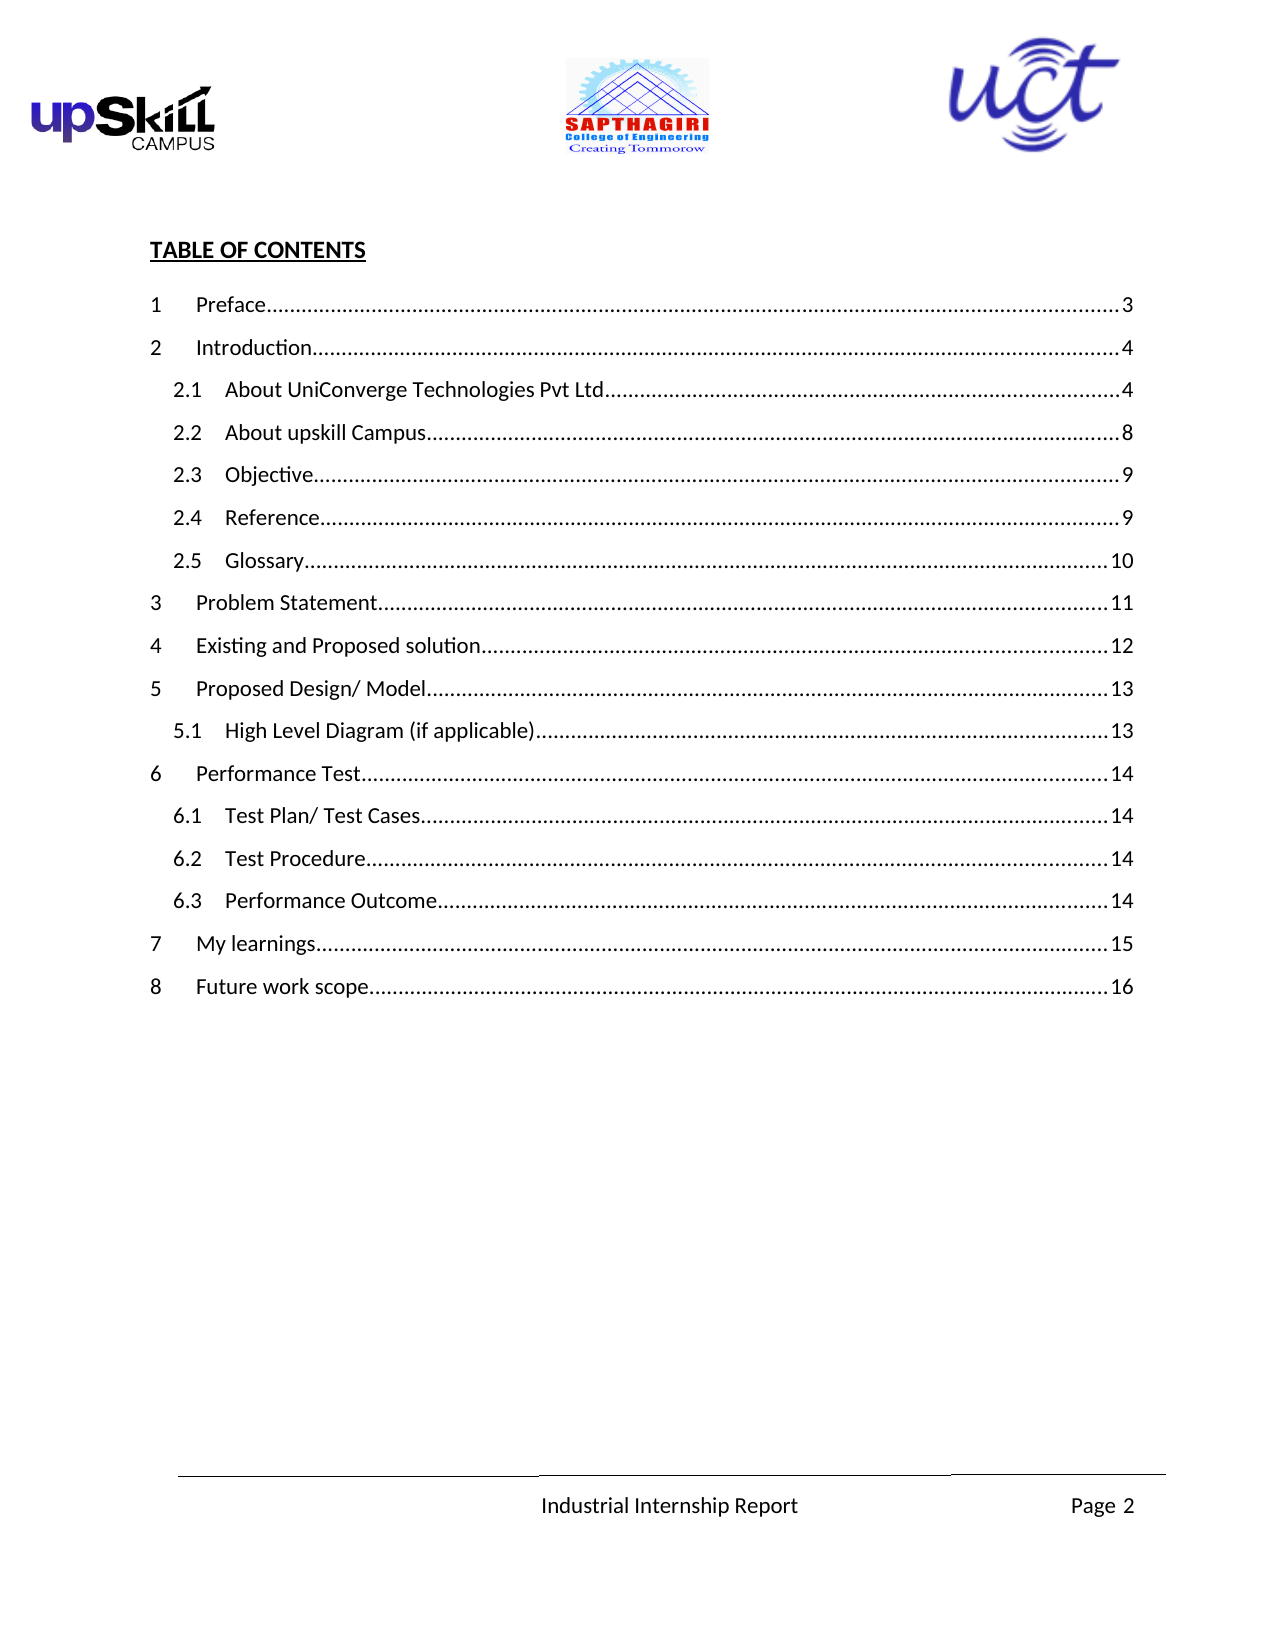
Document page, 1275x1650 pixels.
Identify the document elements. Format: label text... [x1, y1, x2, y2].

text 4 Existing and Proposed solution 12 [150, 631, 1134, 659]
text 6 Performance Test 14 [150, 759, 1134, 787]
text 2.4 Reference 9 [173, 503, 1134, 531]
text TABLE OF CONTENTS [150, 234, 1134, 265]
picture [565, 58, 710, 154]
picture [0, 73, 246, 154]
text 8 Future work scope 16 [150, 972, 1134, 1000]
text 1 Preface 3 [150, 290, 1134, 318]
text 2.3 Objective 9 [173, 461, 1134, 489]
text 5 Proposed Design/ Model 13 [150, 674, 1134, 702]
text 6.2 Test Procedure 14 [173, 844, 1134, 872]
text 6.3 Performance Outcome 14 [173, 887, 1134, 915]
text 2.5 Glossary 10 [173, 546, 1134, 574]
text 5.1 High Level Diagram (if applicable) 13 [173, 716, 1134, 744]
picture [946, 28, 1125, 154]
text 2.2 About upskill Campus 8 [173, 418, 1134, 446]
text 2 Introduction 4 [150, 333, 1134, 361]
text 2.1 About UniConverge Technologies Pvt Ltd 4 [173, 375, 1134, 403]
text 7 My learnings 15 [150, 929, 1134, 957]
text 3 Problem Statement 11 [150, 588, 1134, 616]
text 6.1 Test Plan/ Test Cases 14 [173, 801, 1134, 829]
